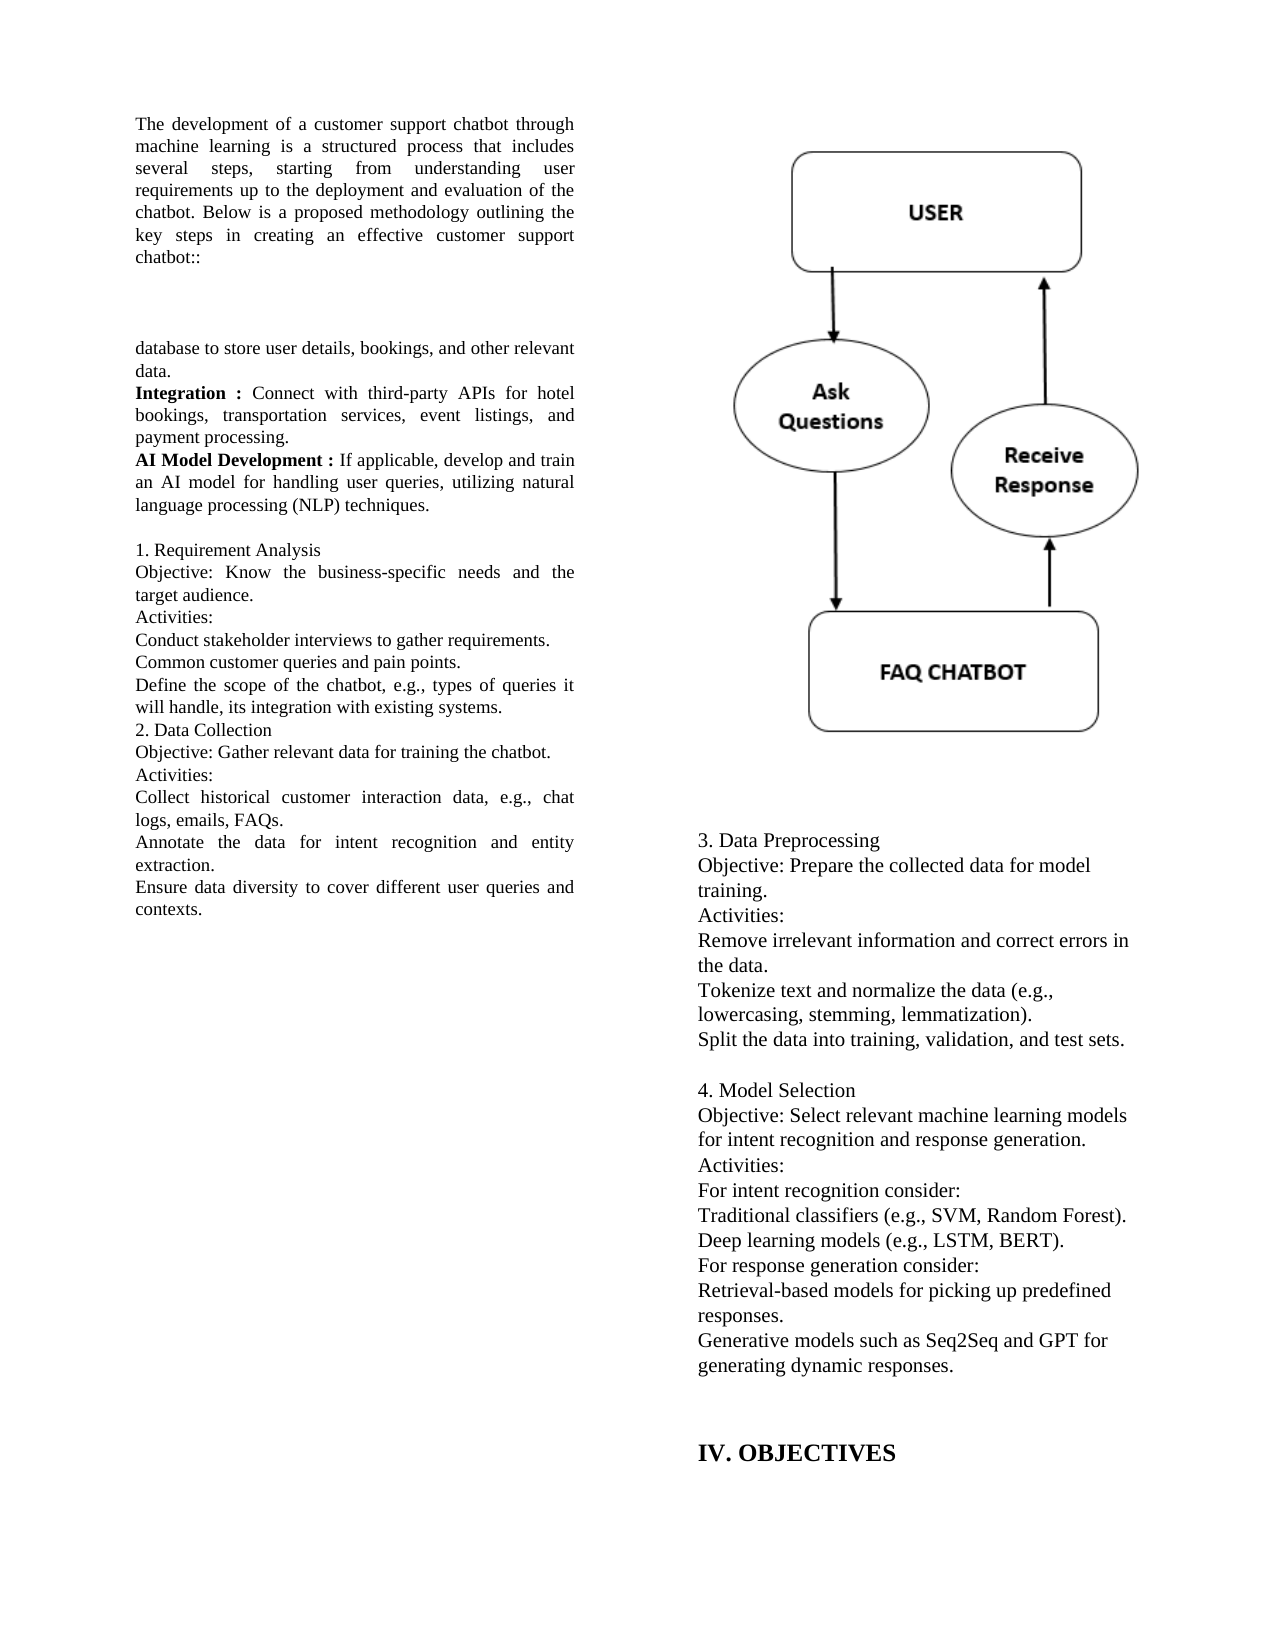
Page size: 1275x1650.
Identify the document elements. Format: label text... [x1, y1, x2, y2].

text Define the scope of the chatbot, e.g., types of queries it will handle, its integration with existing systems. [135, 674, 575, 718]
text Tokenize text and normalize the data (e.g., lowercasing, stemming, lemmatization). [698, 978, 1138, 1026]
text IV. OBJECTIVES [698, 1438, 1138, 1466]
text 4. Model Selection [698, 1078, 1138, 1102]
text Generative models such as Seq2Seq and GPT for generating dynamic responses. [698, 1328, 1138, 1377]
text Activities: [698, 903, 1138, 927]
text Remove irrelevant information and correct errors in the data. [698, 928, 1138, 977]
text Objective: Gather relevant data for training the chatbot. [135, 741, 575, 763]
text Objective: Select relevant machine learning models for intent recognition and response generation. [698, 1103, 1138, 1151]
text Objective: Know the business-specific needs and the target audience. [135, 561, 575, 605]
text 2. Data Collection [135, 719, 575, 740]
text Conduct stakeholder interviews to gather requirements. [135, 629, 575, 650]
text AI Model Development : If applicable, develop and train an AI model for handling user queries, utilizing natural language processing (NLP) techniques. [135, 449, 575, 515]
text Activities: [135, 764, 575, 785]
text Activities: [698, 1152, 1138, 1177]
text For intent recognition consider: [698, 1178, 1138, 1202]
text 1. Requirement Analysis [135, 539, 575, 560]
picture [697, 112, 1205, 797]
text Objective: Prepare the collected data for model training. [698, 853, 1138, 902]
text Retrieval-based models for picking up predefined responses. [698, 1278, 1138, 1327]
text Traditional classifiers (e.g., SVM, Random Forest). [698, 1203, 1138, 1227]
text Annotate the data for intent recognition and entity extraction. [135, 831, 575, 875]
text Ensure data diversity to cover different user queries and contexts. [135, 876, 575, 920]
text Deep learning models (e.g., LSTM, BERT). [698, 1228, 1138, 1252]
text database to store user details, bookings, and other relevant data. [135, 337, 575, 381]
text 3. Data Preprocessing [698, 828, 1138, 852]
text Integration : Connect with third-party APIs for hotel bookings, transportation services, event listings, and payment processing. [135, 382, 575, 448]
text For response generation consider: [698, 1253, 1138, 1277]
text The development of a customer support chatbot through machine learning is a structured process that includes several steps, starting from understanding user requirements up to the deployment and evaluation of the chatbot. Below is a proposed methodology outlining the key steps in creating an effective customer support chatbot:: [135, 112, 575, 267]
text Collect historical customer interaction data, e.g., chat logs, emails, FAQs. [135, 786, 575, 830]
text Activities: [135, 606, 575, 628]
text Common customer queries and pain points. [135, 651, 575, 673]
text Split the data into training, validation, and test sets. [698, 1027, 1138, 1051]
